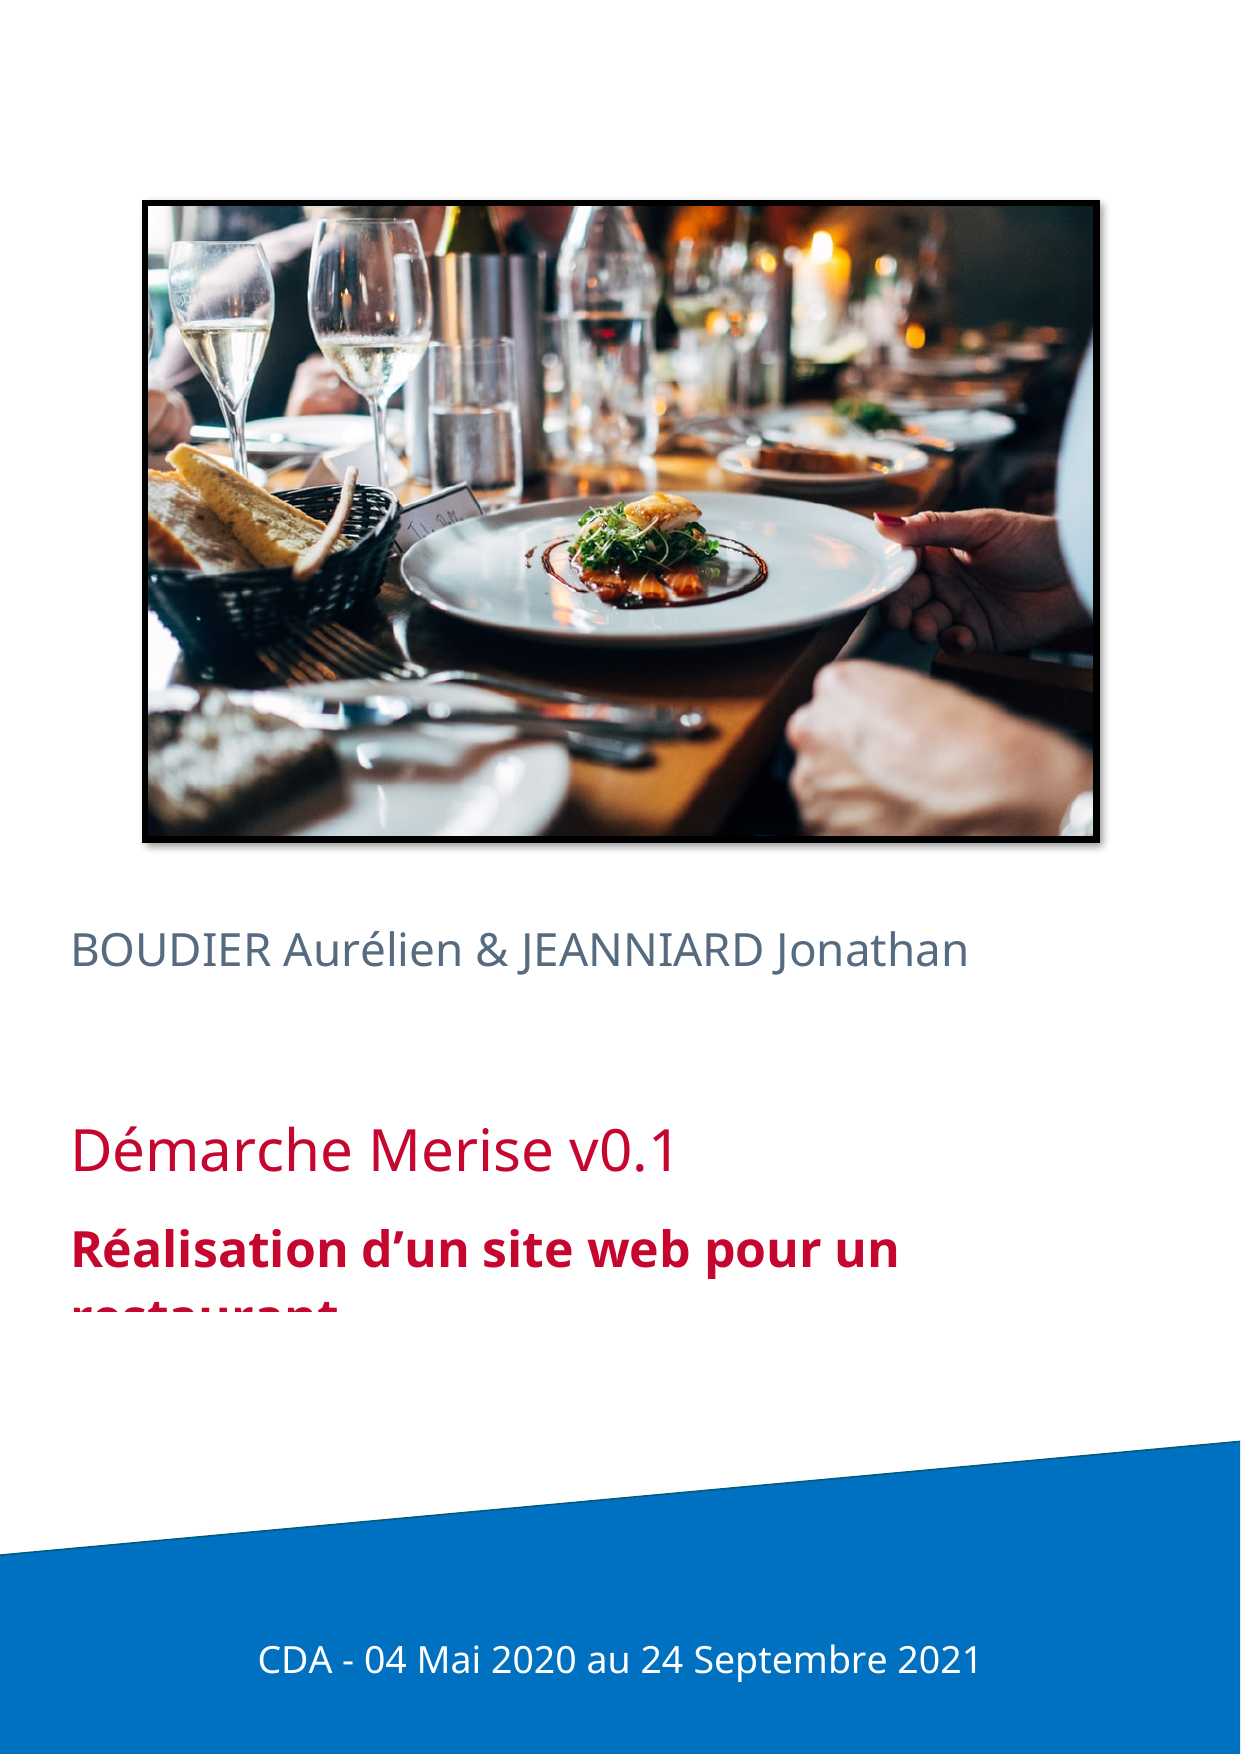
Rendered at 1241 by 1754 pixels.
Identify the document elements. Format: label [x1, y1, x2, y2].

picture [148, 206, 1093, 836]
